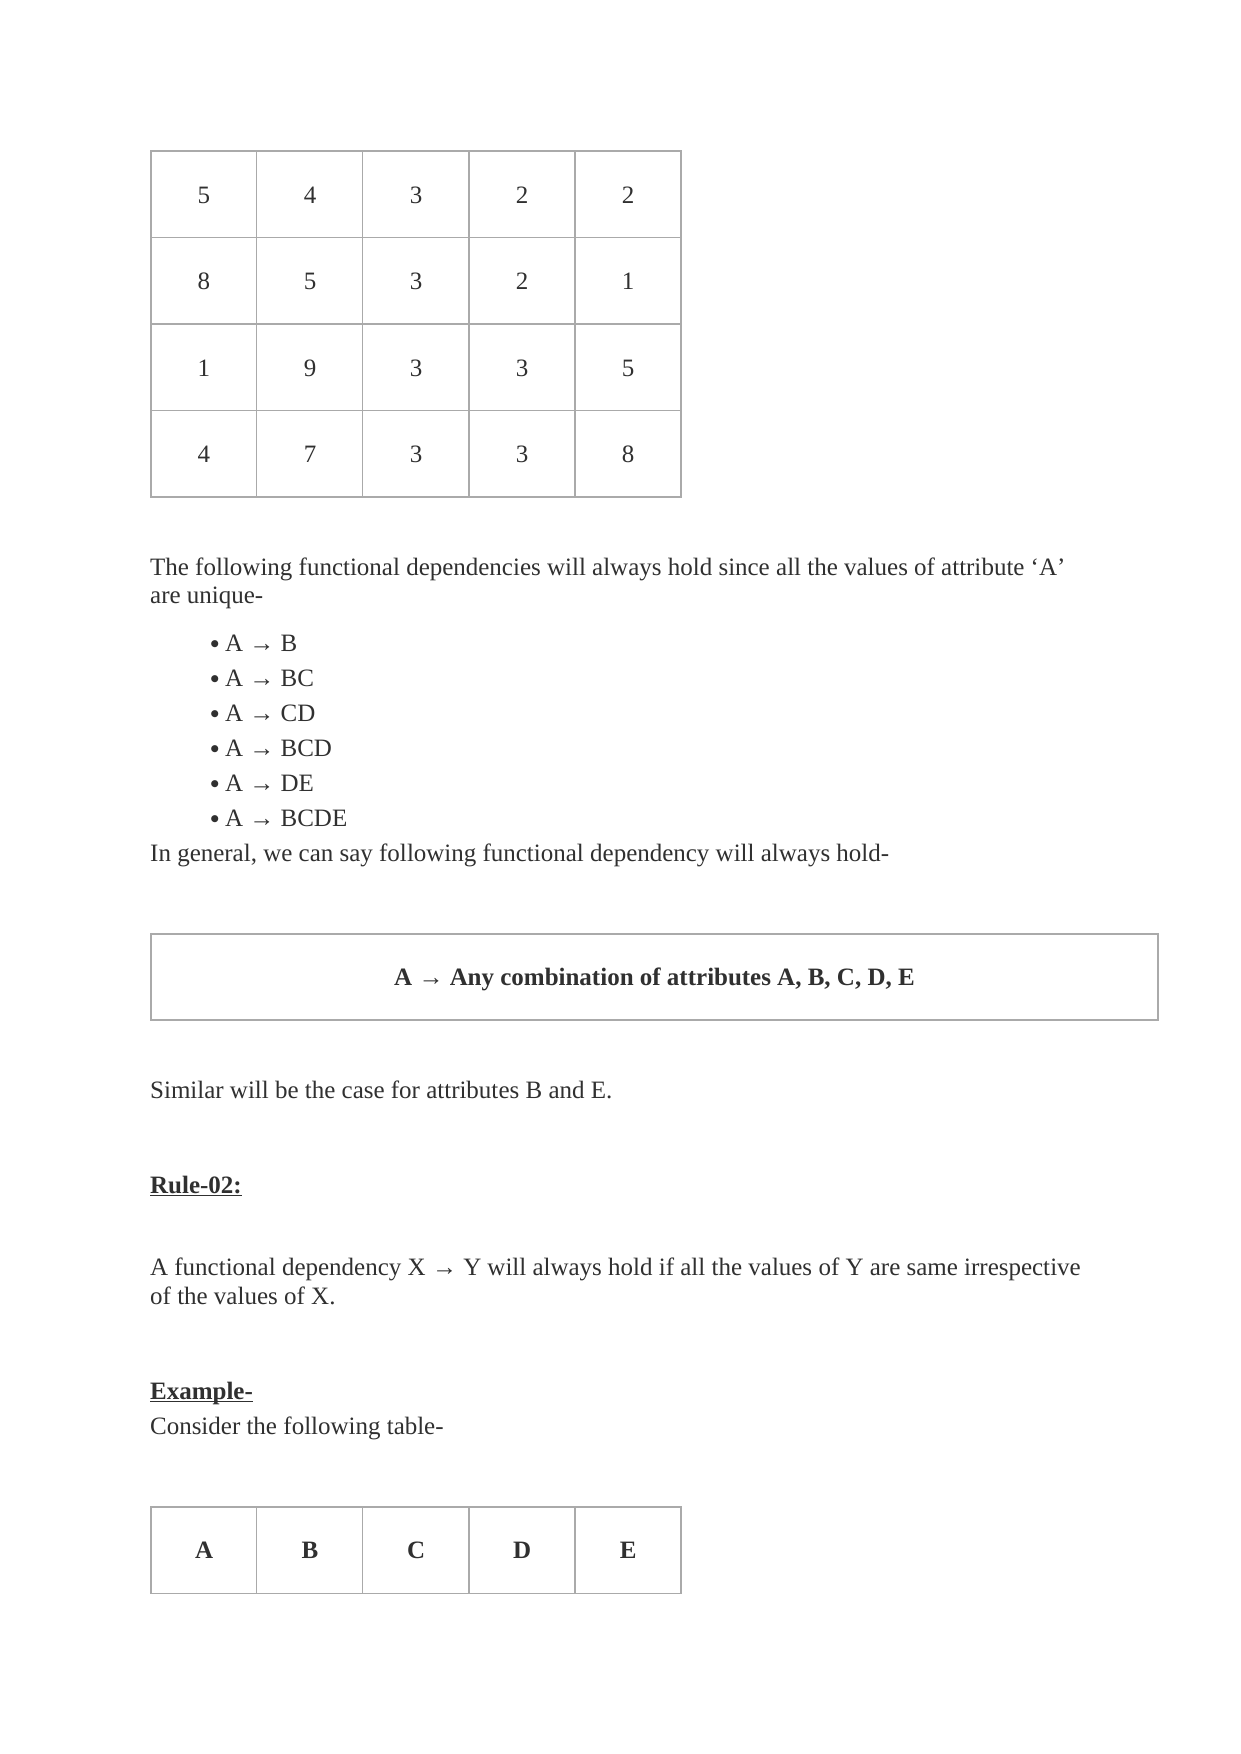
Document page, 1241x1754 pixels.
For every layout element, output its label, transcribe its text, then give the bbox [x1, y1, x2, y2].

table_header A [152, 1508, 256, 1592]
table_cell 4 [152, 411, 256, 496]
table_cell 3 [363, 325, 468, 410]
text A functional dependency X → Y will always hold if all the values of Y are same irrespective of the values of X. [150, 1252, 1090, 1310]
table_cell 5 [152, 152, 256, 237]
table_cell 3 [470, 411, 574, 496]
list A → BCDE [211, 803, 1090, 832]
table_cell 3 [363, 238, 468, 323]
text Example- [150, 1376, 1090, 1405]
table_cell 5 [257, 238, 362, 323]
table_cell 3 [363, 152, 468, 237]
table_header B [257, 1508, 362, 1592]
table_cell 1 [576, 238, 680, 323]
list A → DE [211, 768, 1090, 797]
table_cell 1 [152, 325, 256, 410]
table_header D [470, 1508, 574, 1592]
table_cell 7 [257, 411, 362, 496]
table_header A → Any combination of attributes A, B, C, D, E [152, 935, 1157, 1019]
text Similar will be the case for attributes B and E. [150, 1075, 1090, 1103]
table_cell 3 [470, 325, 574, 410]
table_cell 8 [152, 238, 256, 323]
table_cell 5 [576, 325, 680, 410]
text The following functional dependencies will always hold since all the values of attribute ‘A’ are unique- [150, 552, 1090, 609]
table_cell 2 [470, 238, 574, 323]
list A → BC [211, 663, 1090, 692]
text In general, we can say following functional dependency will always hold- [150, 838, 1090, 867]
list A → B [211, 628, 1090, 657]
list A → BCD [211, 733, 1090, 762]
table_cell 2 [470, 152, 574, 237]
table_header C [363, 1508, 468, 1592]
table_cell 3 [363, 411, 468, 496]
text Rule-02: [150, 1170, 1090, 1198]
table_cell 8 [576, 411, 680, 496]
table_cell 4 [257, 152, 362, 237]
table_cell 2 [576, 152, 680, 237]
text Consider the following table- [150, 1411, 1090, 1440]
table_header E [576, 1508, 680, 1592]
list A → CD [211, 698, 1090, 727]
table_cell 9 [257, 325, 362, 410]
